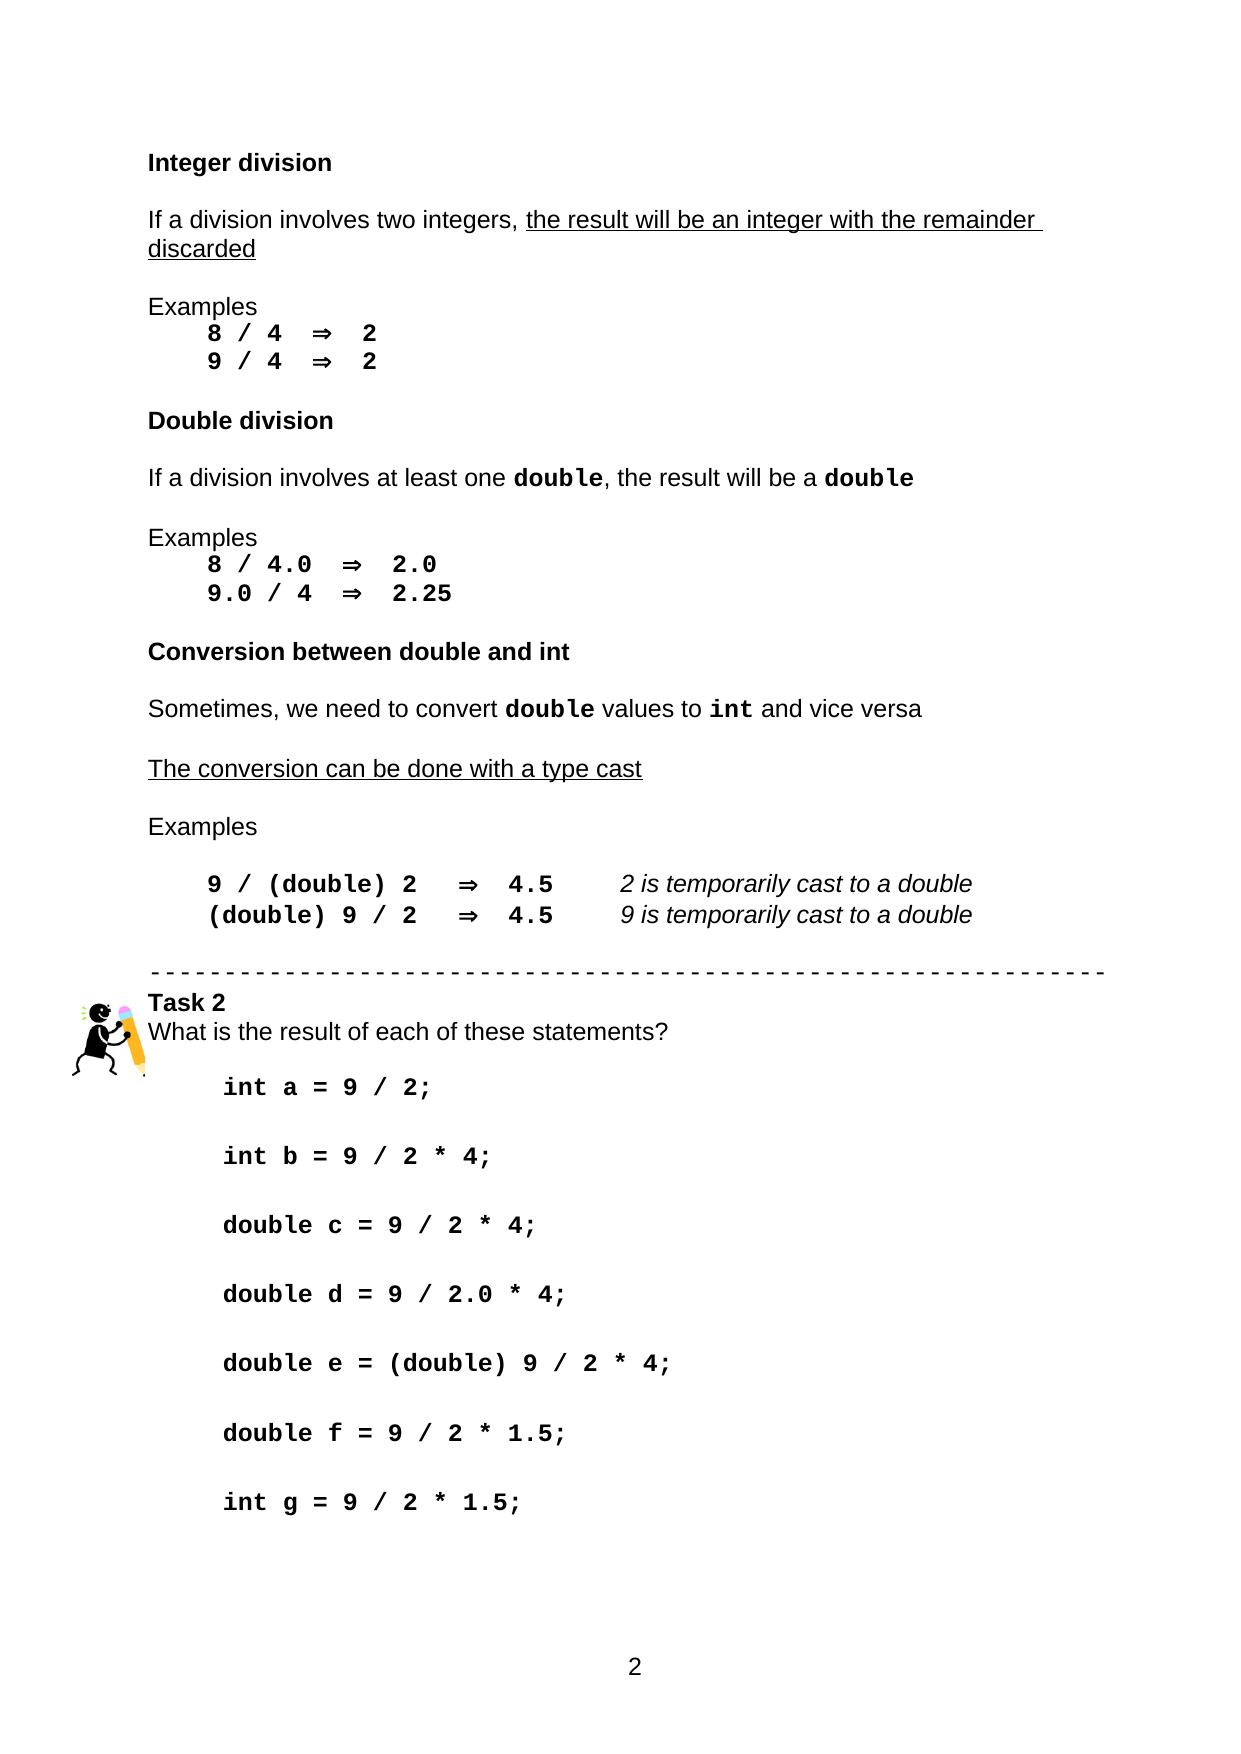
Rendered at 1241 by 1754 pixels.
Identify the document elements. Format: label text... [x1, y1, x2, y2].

text double f = 9 / 2 * 1.5; [148, 1420, 1122, 1448]
text (double) 9 / 2 4.5 9 is temporarily cast to a double [148, 900, 1122, 931]
text Task 2 [148, 988, 1122, 1017]
text int a = 9 / 2; [148, 1074, 1122, 1103]
text Conversion between double and int [148, 637, 1122, 666]
text Double division [148, 406, 1122, 434]
text Examples [148, 523, 1122, 552]
text Examples [148, 291, 1122, 320]
picture [71, 1002, 146, 1077]
text 8 / 4.0 2.0 [148, 552, 1122, 580]
text Examples [148, 812, 1122, 840]
text 9 / (double) 2 4.5 2 is temporarily cast to a double [148, 869, 1122, 900]
text What is the result of each of these statements? [148, 1017, 1122, 1046]
text ---------------------------------------------------------------- [148, 960, 1122, 988]
text int g = 9 / 2 * 1.5; [148, 1489, 1122, 1518]
text If a division involves at least one double, the result will be a double [148, 463, 1122, 494]
text Integer division [148, 148, 1122, 176]
text 9.0 / 4 2.25 [148, 580, 1122, 608]
text 9 / 4 2 [148, 348, 1122, 377]
text If a division involves two integers, the result will be an integer with the remainder discarded [148, 205, 1122, 263]
text The conversion can be done with a type cast [148, 754, 1122, 783]
text double c = 9 / 2 * 4; [148, 1213, 1122, 1241]
text 8 / 4 2 [148, 320, 1122, 348]
text double e = (double) 9 / 2 * 4; [148, 1351, 1122, 1379]
text Sometimes, we need to convert double values to int and vice versa [148, 694, 1122, 725]
text int b = 9 / 2 * 4; [148, 1143, 1122, 1172]
text double d = 9 / 2.0 * 4; [148, 1282, 1122, 1310]
